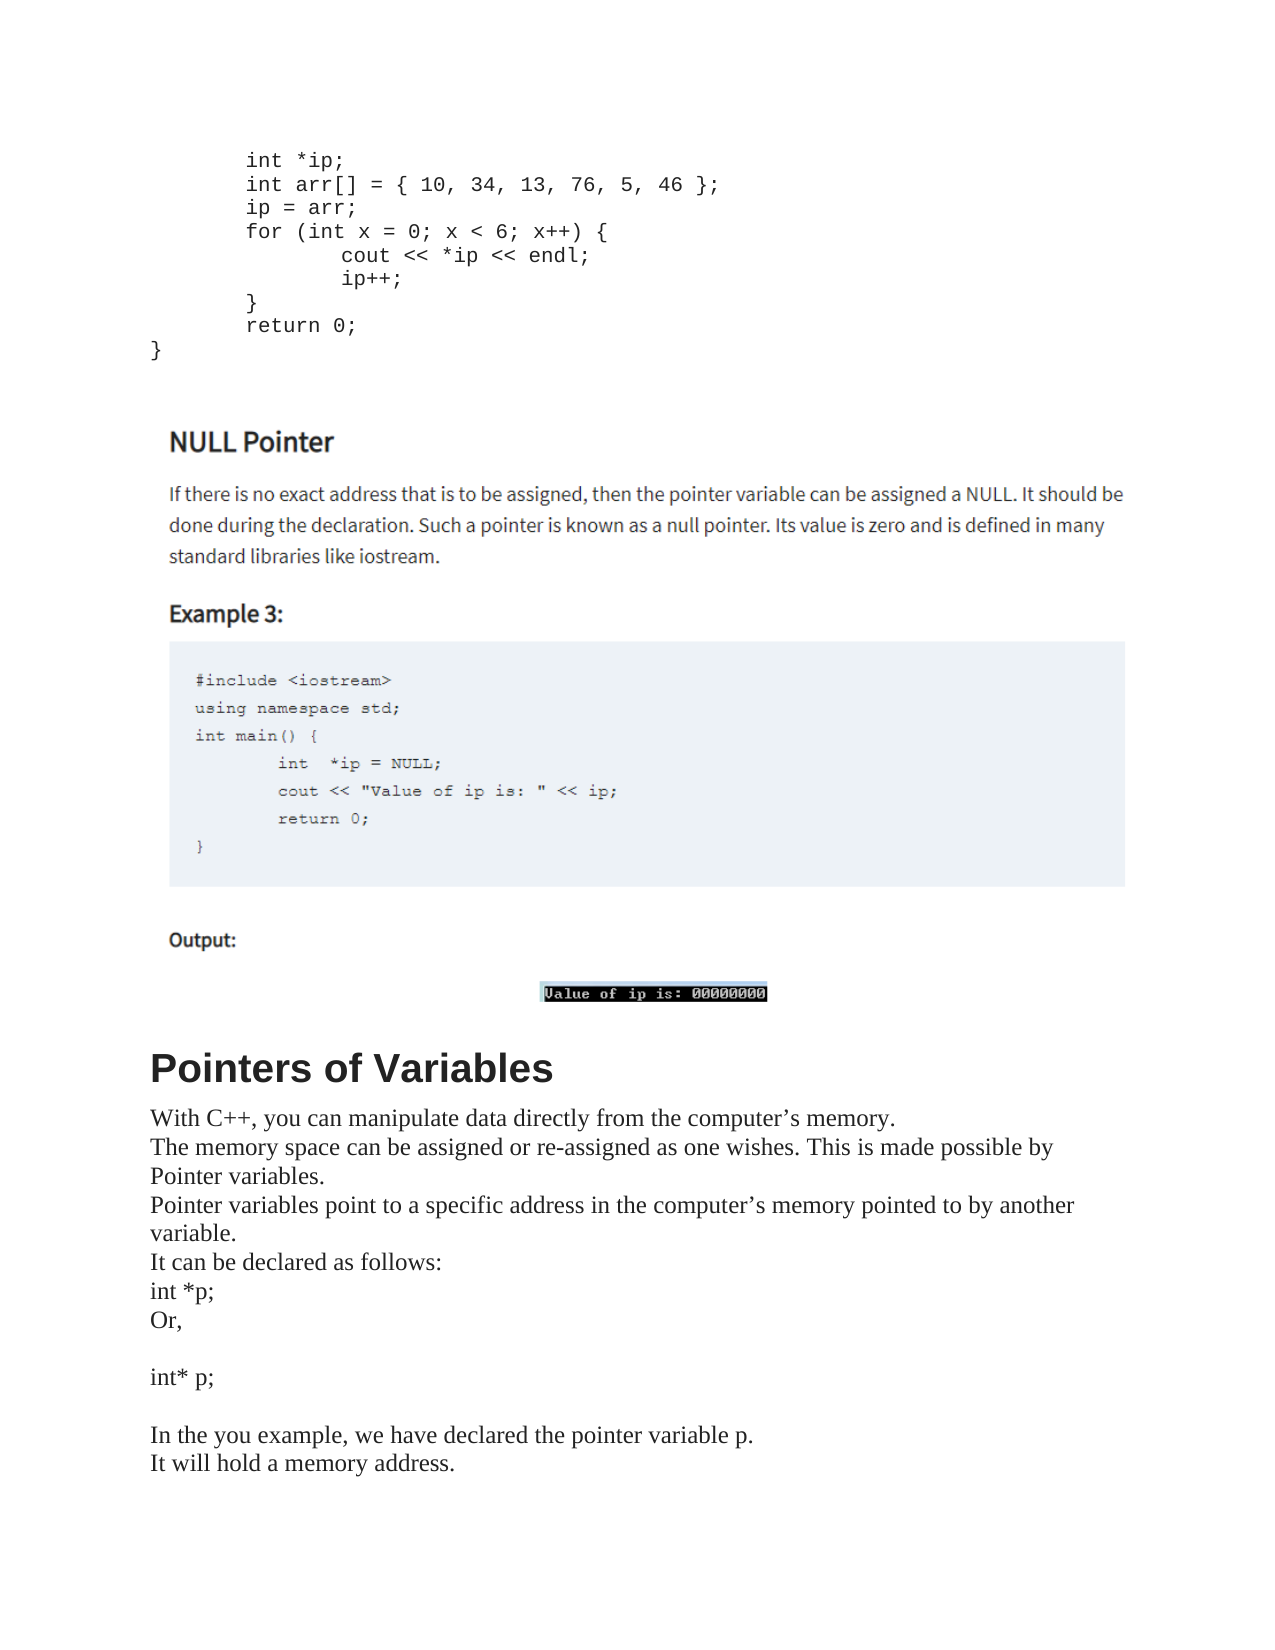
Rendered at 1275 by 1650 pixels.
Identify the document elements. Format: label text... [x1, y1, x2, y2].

picture [150, 409, 1125, 1010]
text for (int x = 0; x < 6; x++) { [150, 221, 1125, 244]
text It can be declared as follows: [150, 1247, 1125, 1276]
text cout << *ip << endl; [150, 244, 1125, 268]
text } [150, 339, 1125, 363]
text int *ip; [150, 150, 1125, 174]
text int arr[] = { 10, 34, 13, 76, 5, 46 }; [150, 174, 1125, 197]
text Pointer variables point to a specific address in the computer’s memory pointed to by another variable. [150, 1190, 1125, 1247]
text In the you example, we have declared the pointer variable p. [150, 1420, 1125, 1448]
text Or, [150, 1305, 1125, 1333]
text It will hold a memory address. [150, 1448, 1125, 1477]
text The memory space can be assigned or re-assigned as one wishes. This is made possible by Pointer variables. [150, 1132, 1125, 1190]
text With C++, you can manipulate data directly from the computer’s memory. [150, 1103, 1125, 1132]
text ip++; [150, 268, 1125, 292]
text int *p; [150, 1276, 1125, 1305]
text Pointers of Variables [150, 1028, 1125, 1091]
text ip = arr; [150, 197, 1125, 221]
text return 0; [150, 316, 1125, 339]
text int* p; [150, 1362, 1125, 1391]
text } [150, 292, 1125, 316]
